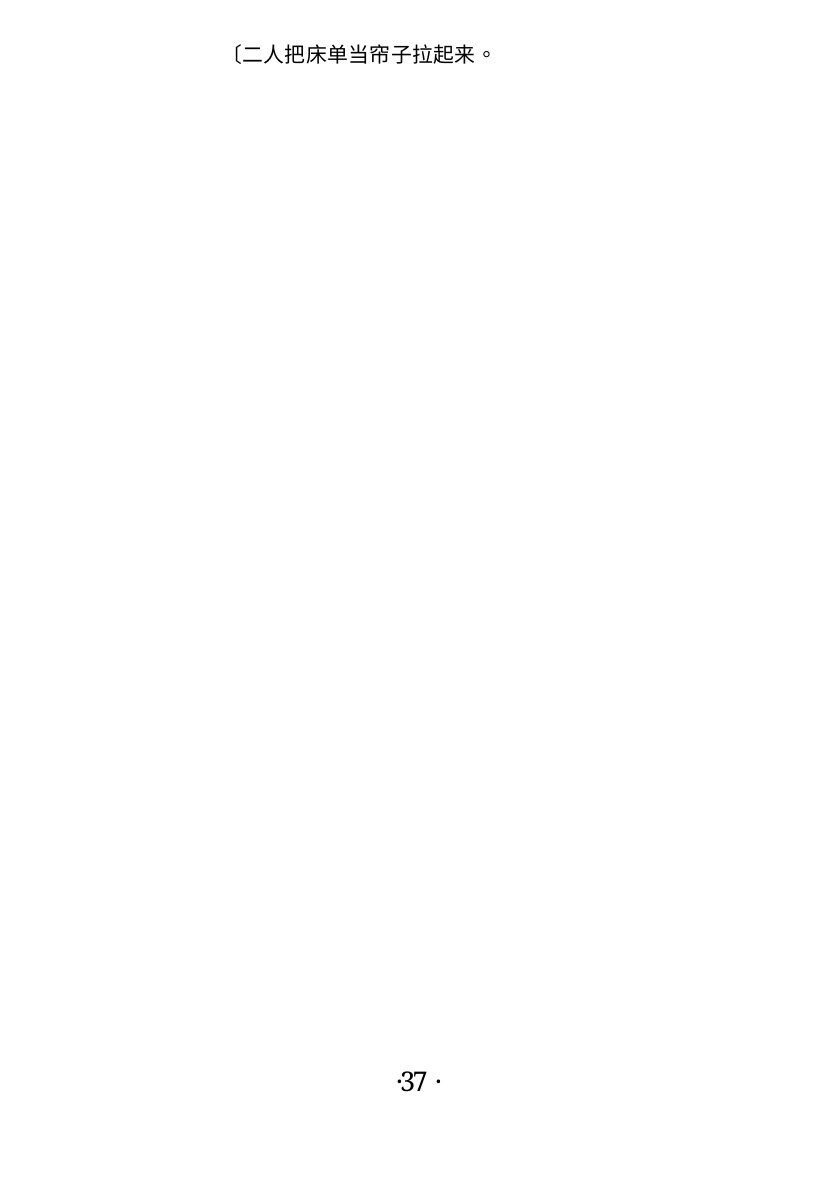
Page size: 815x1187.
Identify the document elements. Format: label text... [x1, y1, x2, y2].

text 〔二人把床单当帘子拉起来。 [221, 42, 715, 68]
